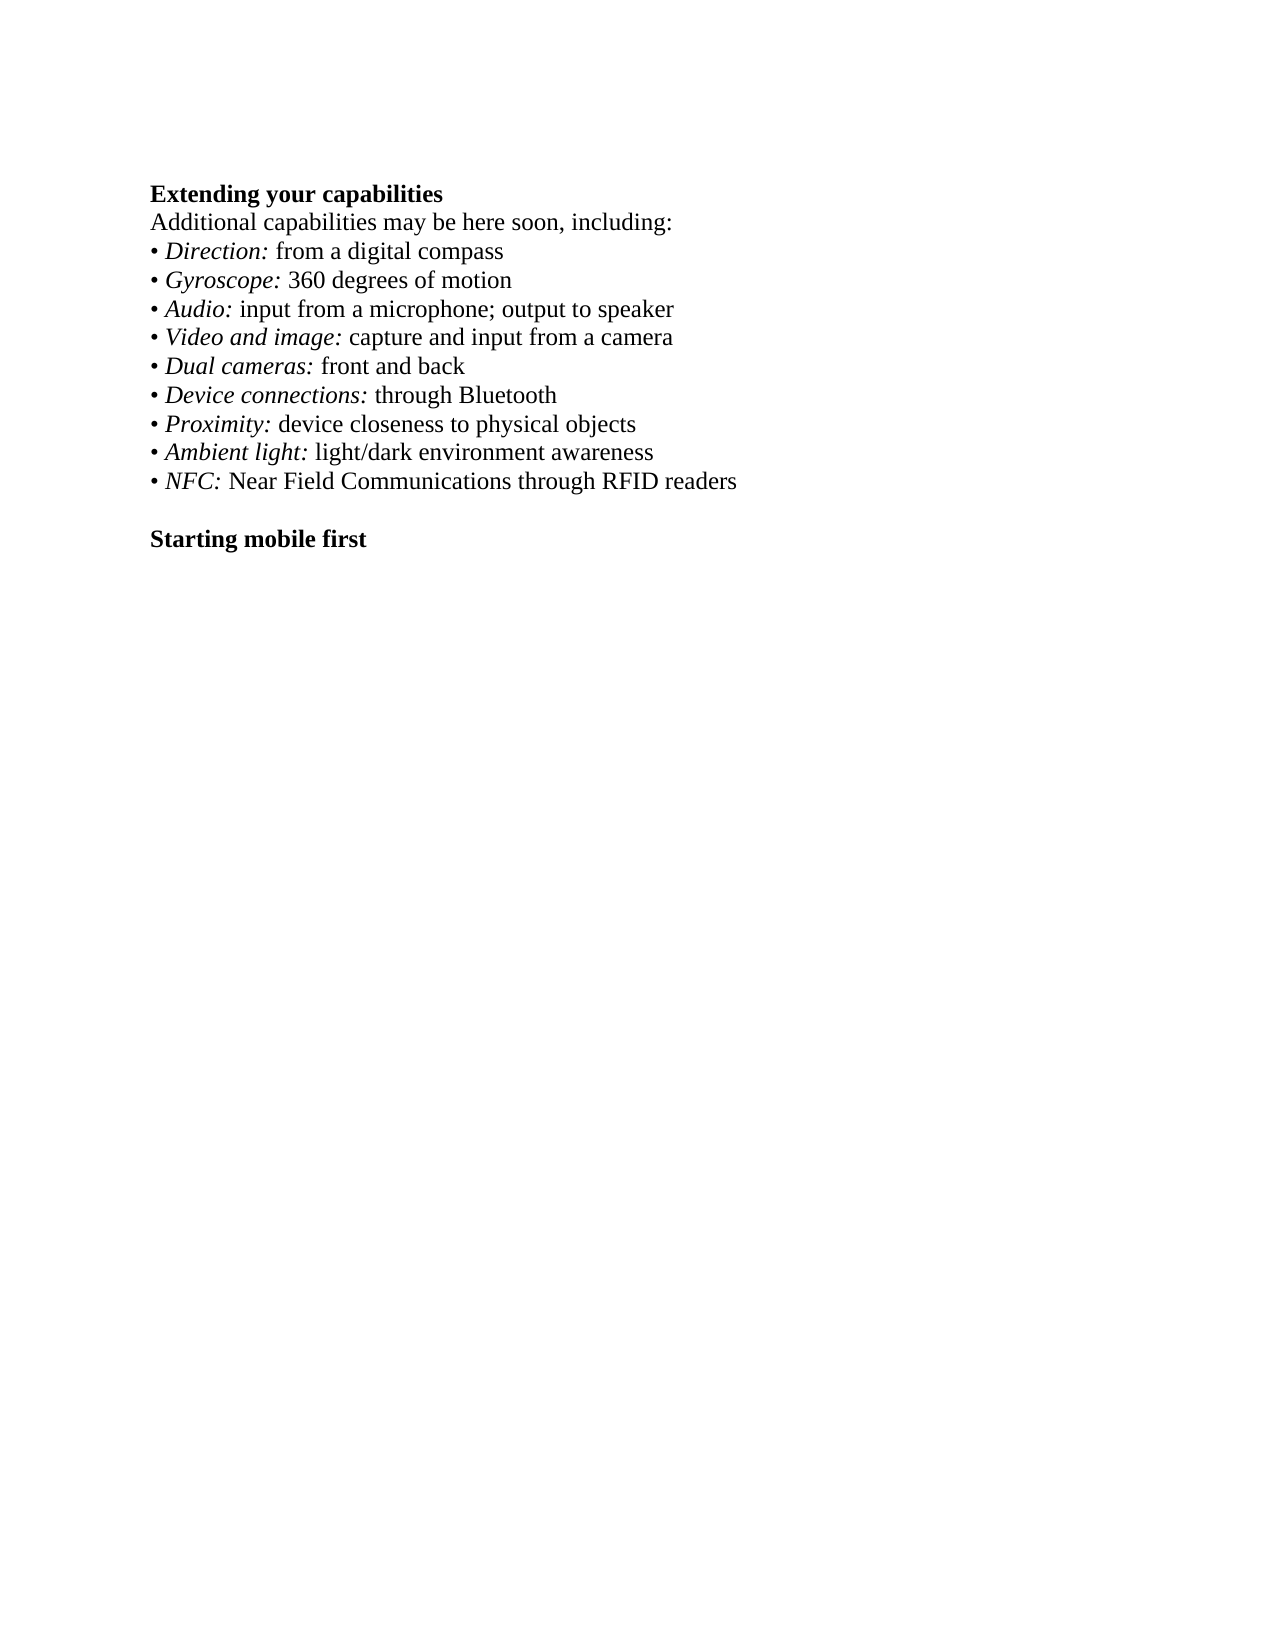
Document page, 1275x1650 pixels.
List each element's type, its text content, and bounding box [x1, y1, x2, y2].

text Starting mobile first [150, 524, 1125, 552]
text • NFC: Near Field Communications through RFID readers [150, 466, 1125, 495]
text • Ambient light: light/dark environment awareness [150, 437, 1125, 466]
text • Video and image: capture and input from a camera [150, 322, 1125, 351]
text Additional capabilities may be here soon, including: [150, 207, 1125, 236]
text • Device connections: through Bluetooth [150, 380, 1125, 409]
text • Gyroscope: 360 degrees of motion [150, 265, 1125, 294]
text • Direction: from a digital compass [150, 236, 1125, 265]
text • Proximity: device closeness to physical objects [150, 409, 1125, 437]
text Extending your capabilities [150, 179, 1125, 207]
text • Audio: input from a microphone; output to speaker [150, 294, 1125, 322]
text • Dual cameras: front and back [150, 351, 1125, 380]
